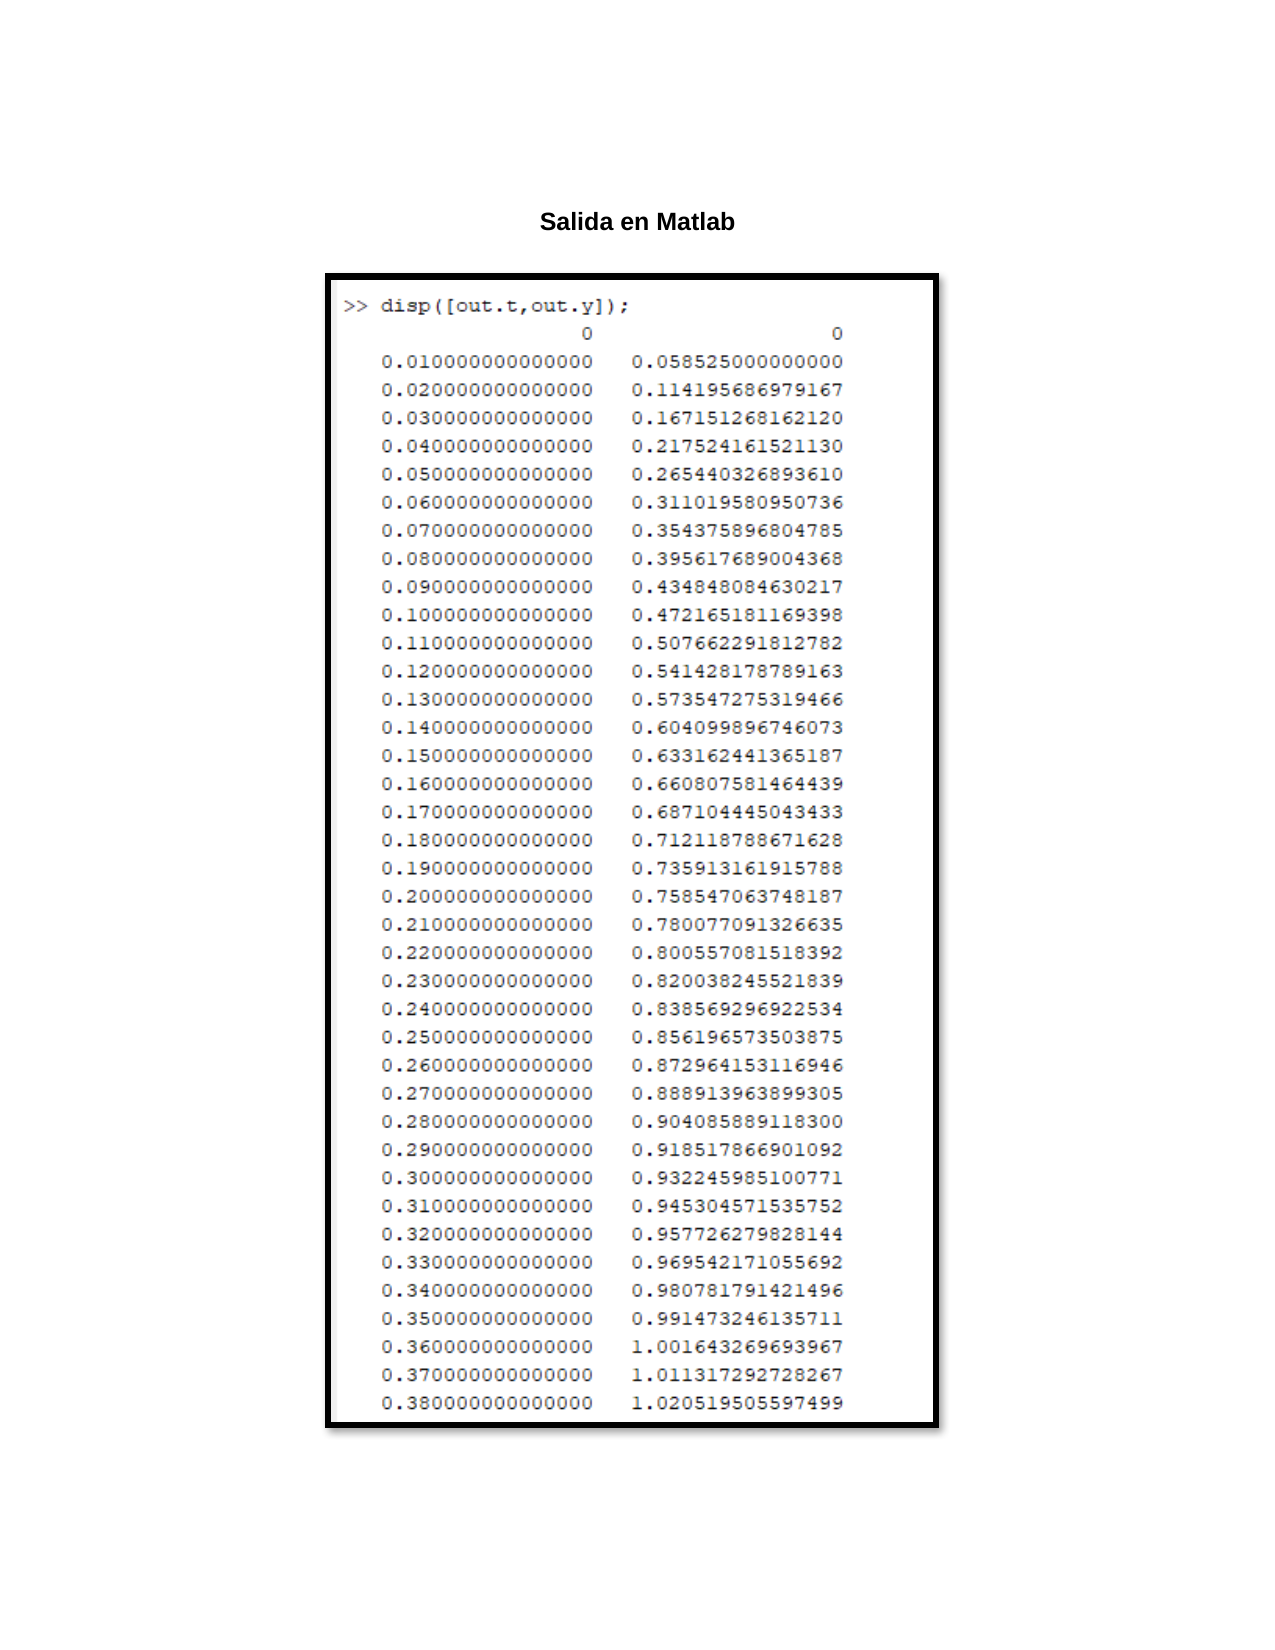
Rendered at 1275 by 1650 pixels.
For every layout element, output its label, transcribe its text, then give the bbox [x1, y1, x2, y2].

text Salida en Matlab [177, 207, 1098, 236]
picture [331, 280, 933, 1422]
